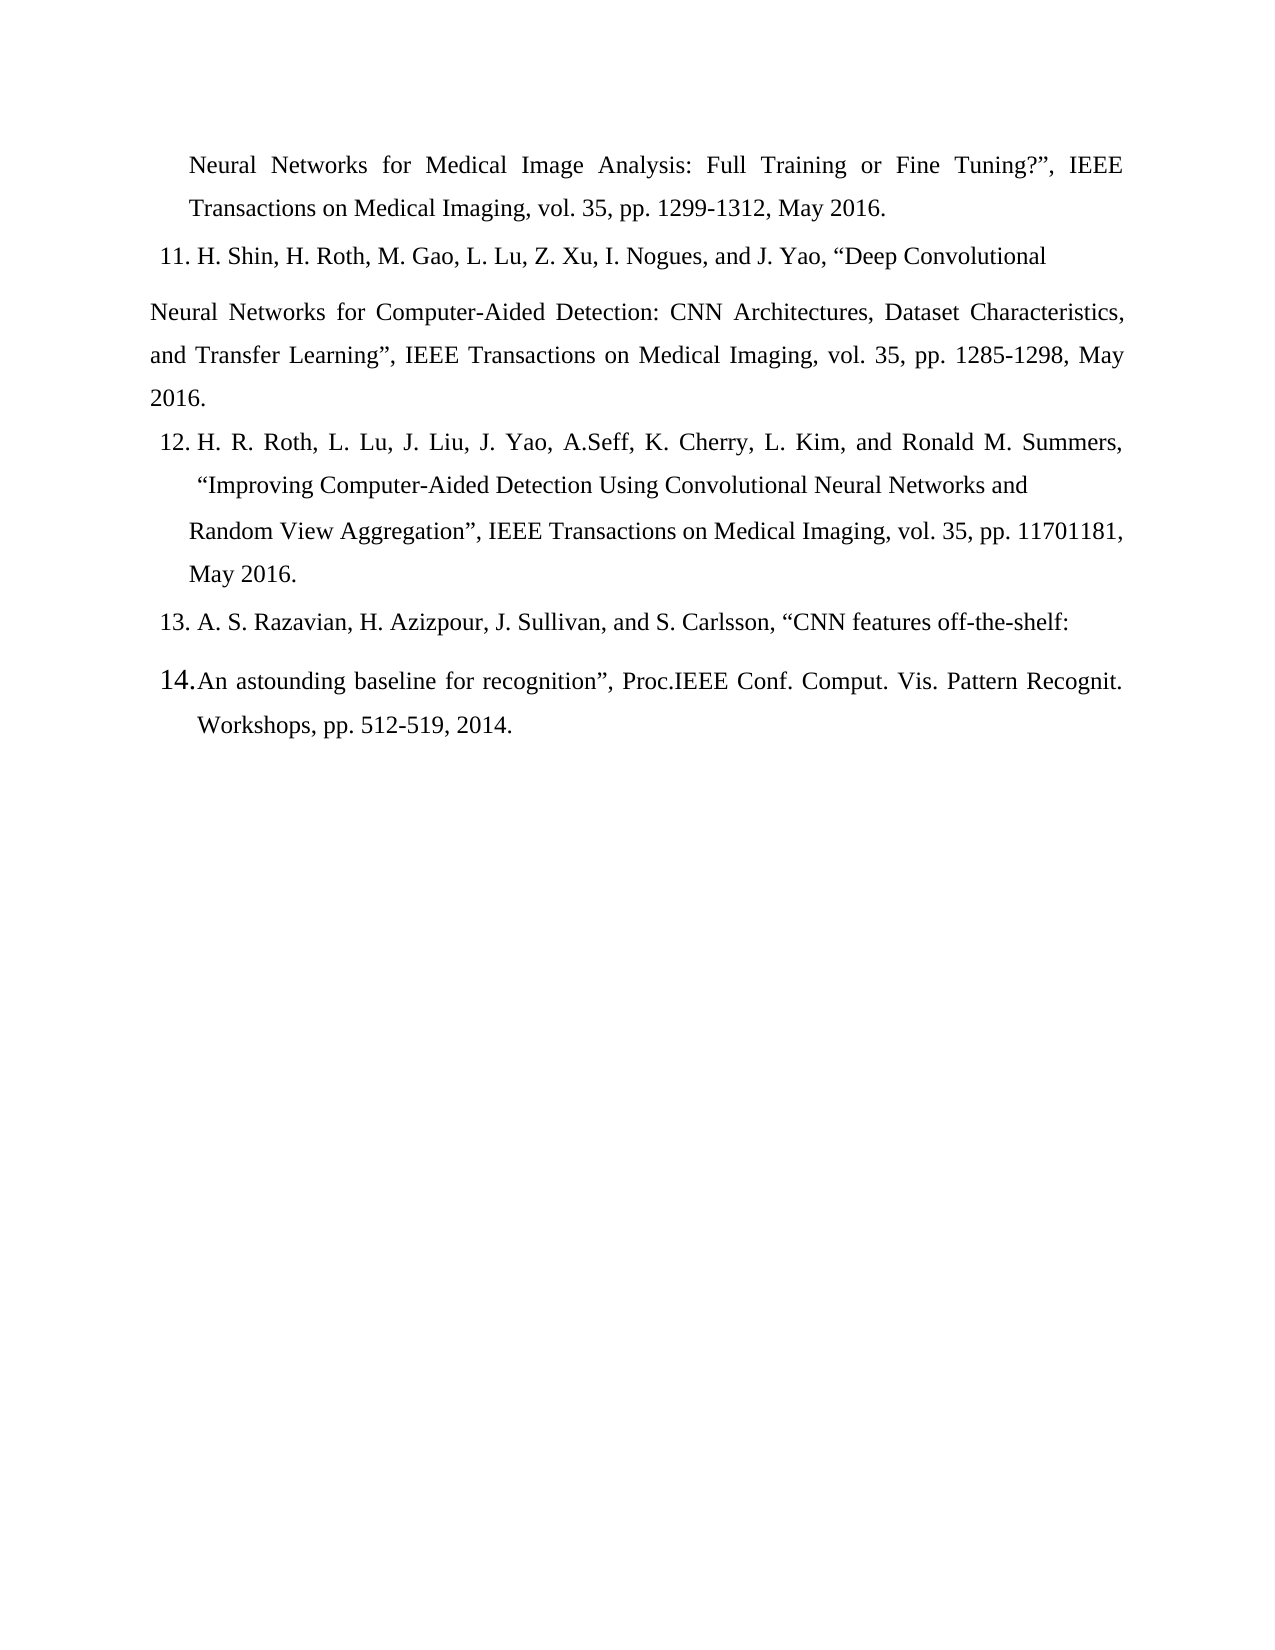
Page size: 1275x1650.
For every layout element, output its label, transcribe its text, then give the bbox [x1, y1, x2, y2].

list A. S. Razavian, H. Azizpour, J. Sullivan, and S. Carlsson, “CNN features off-the-shelf: [159, 607, 1124, 635]
text Neural Networks for Medical Image Analysis: Full Training or Fine Tuning?”, IEEE Transactions on Medical Imaging, vol. 35, pp. 1299-1312, May 2016. [188, 150, 1124, 222]
text Neural Networks for Computer-Aided Detection: CNN Architectures, Dataset Characteristics, and Transfer Learning”, IEEE Transactions on Medical Imaging, vol. 35, pp. 1285-1298, May 2016. [150, 297, 1126, 412]
list H. R. Roth, L. Lu, J. Liu, J. Yao, A.Seff, K. Cherry, L. Kim, and Ronald M. Summers, “Improving Computer-Aided Detection Using Convolutional Neural Networks and [159, 427, 1124, 499]
text Random View Aggregation”, IEEE Transactions on Medical Imaging, vol. 35, pp. 11701181, May 2016. [188, 516, 1124, 588]
list An astounding baseline for recognition”, Proc.IEEE Conf. Comput. Vis. Pattern Recognit. Workshops, pp. 512-519, 2014. [159, 662, 1124, 739]
list H. Shin, H. Roth, M. Gao, L. Lu, Z. Xu, I. Nogues, and J. Yao, “Deep Convolutional [159, 241, 1124, 270]
